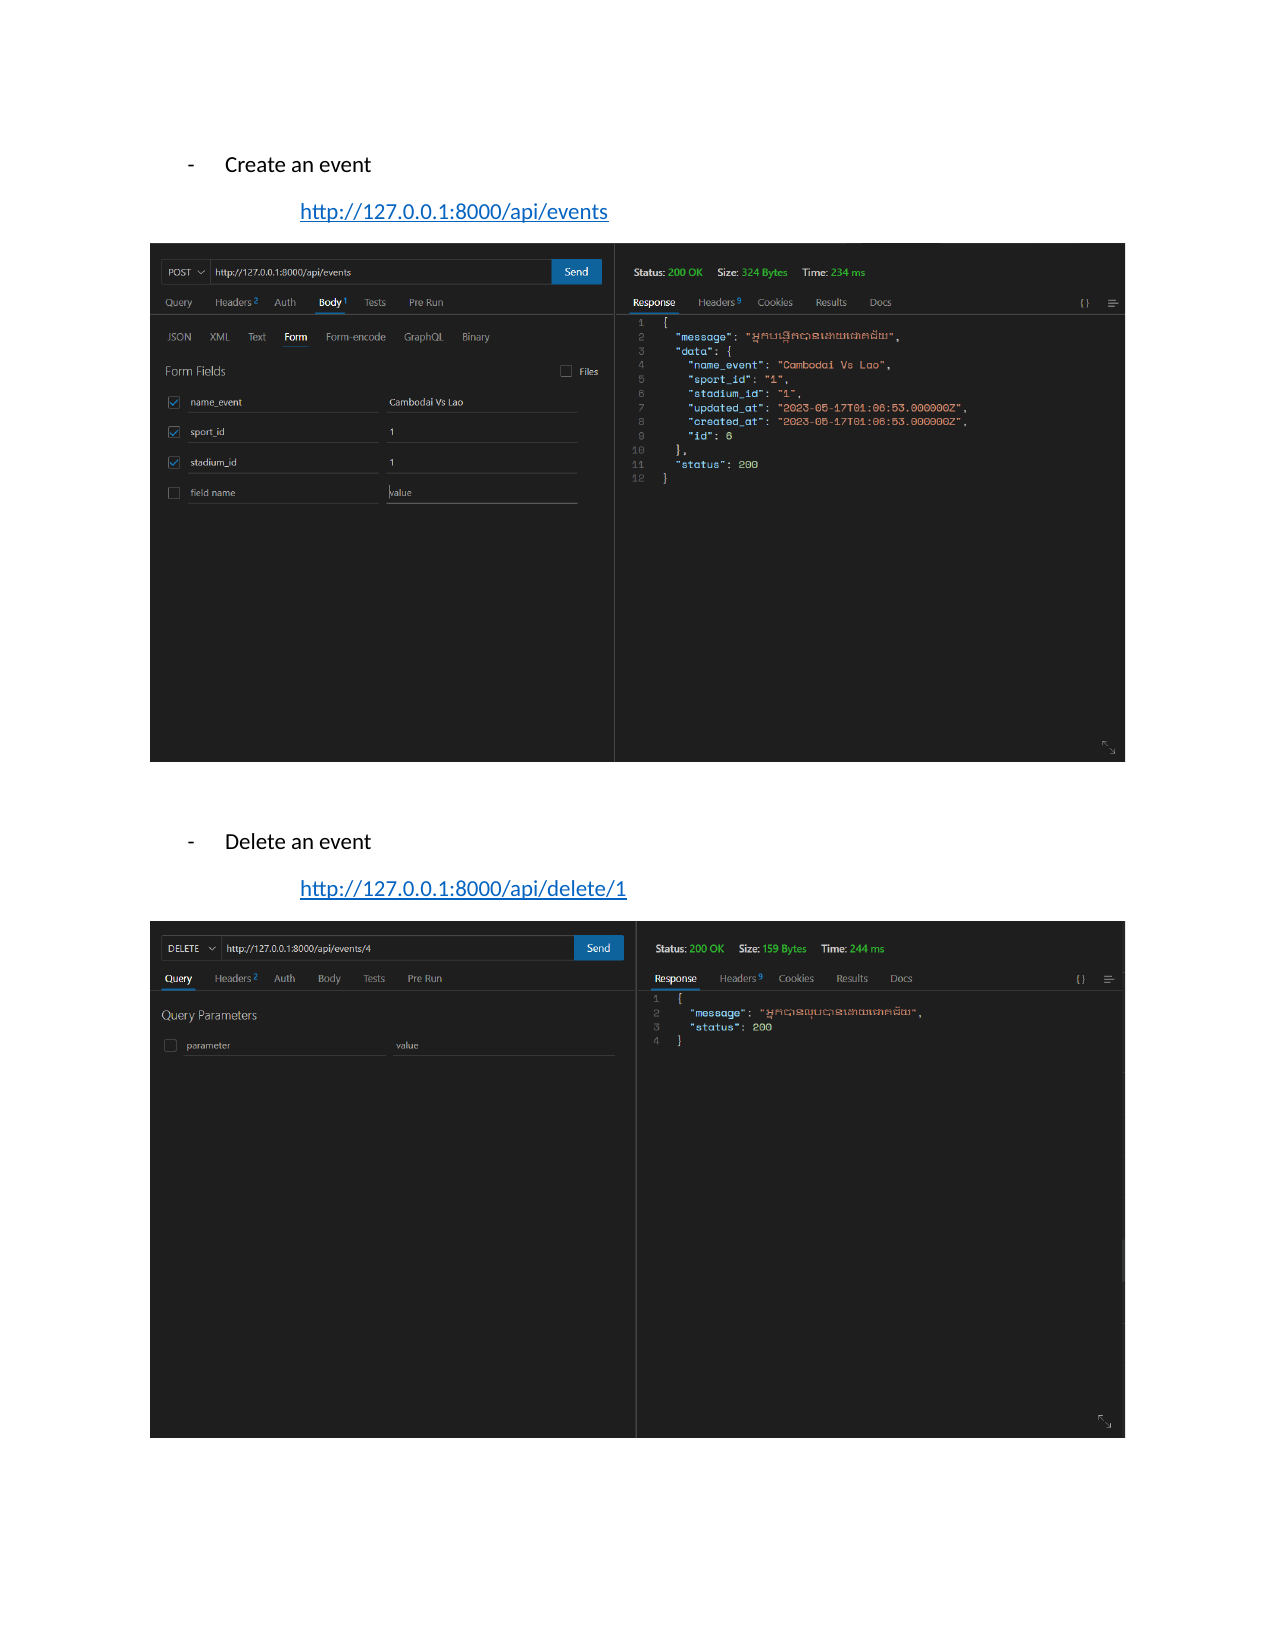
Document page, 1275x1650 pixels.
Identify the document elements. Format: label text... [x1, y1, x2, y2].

picture [150, 921, 1125, 1438]
text http://127.0.0.1:8000/api/events [300, 197, 1125, 225]
list Create an event [187, 150, 1125, 178]
text http://127.0.0.1:8000/api/delete/1 [300, 874, 1125, 902]
list Delete an event [187, 827, 1125, 855]
picture [150, 243, 1125, 762]
